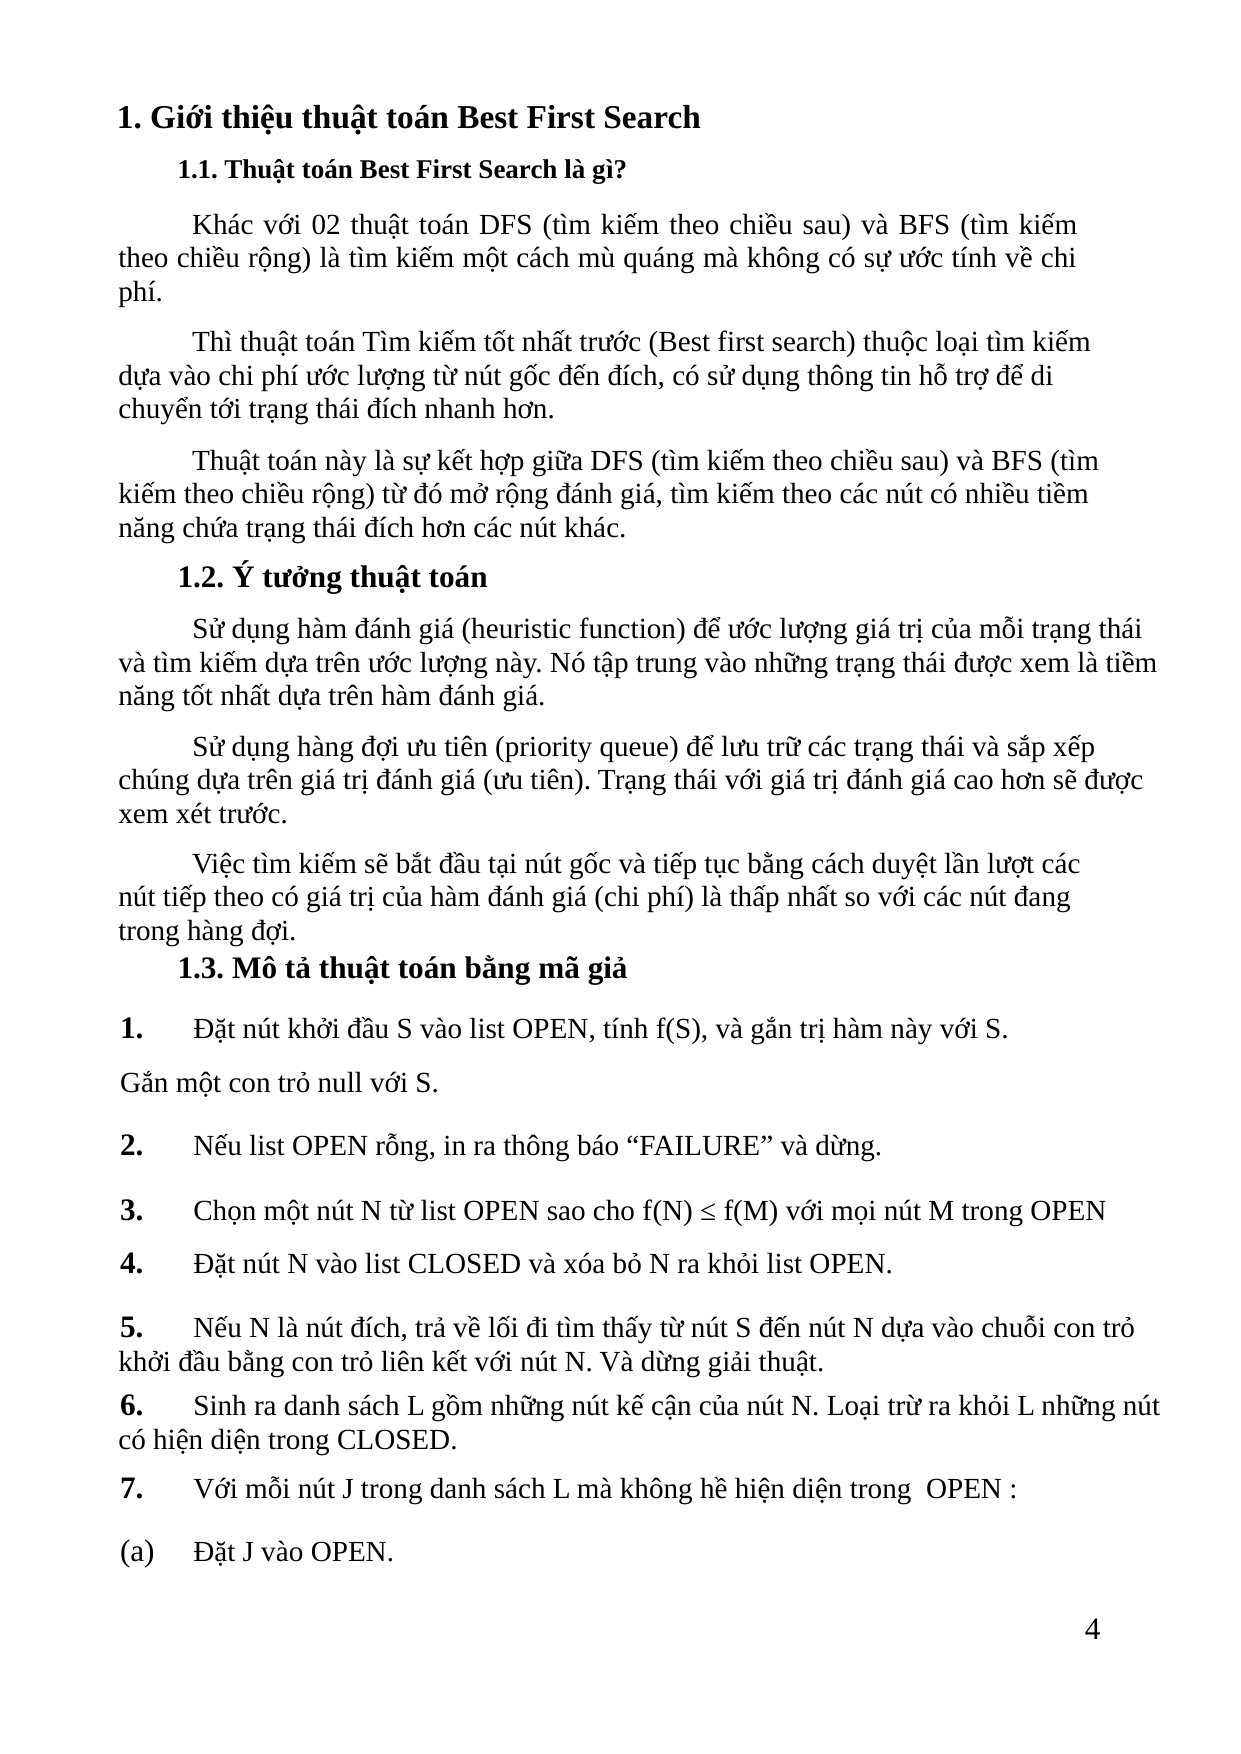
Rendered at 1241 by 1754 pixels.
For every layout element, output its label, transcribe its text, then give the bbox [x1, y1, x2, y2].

text Gắn một con trỏ null với S. [118, 1065, 1167, 1098]
list Chọn một nút N từ list OPEN sao cho f(N) ≤ f(M) với mọi nút M trong OPEN [118, 1192, 1167, 1228]
list Đặt J vào OPEN. [118, 1533, 1167, 1568]
text Sử dụng hàm đánh giá (heuristic function) để ước lượng giá trị của mỗi trạng thái và tìm kiếm dựa trên ước lượng này. Nó tập trung vào những trạng thái được xem là tiềm năng tốt nhất dựa trên hàm đánh giá. [118, 611, 1167, 712]
list Với mỗi nút J trong danh sách L mà không hề hiện diện trong OPEN : [118, 1470, 1167, 1506]
text Thì thuật toán Tìm kiếm tốt nhất trước (Best first search) thuộc loại tìm kiếm dựa vào chi phí ước lượng từ nút gốc đến đích, có sử dụng thông tin hỗ trợ để di chuyển tới trạng thái đích nhanh hơn. [118, 324, 1105, 425]
list Đặt nút N vào list CLOSED và xóa bỏ N ra khỏi list OPEN. [118, 1244, 1167, 1280]
list Sinh ra danh sách L gồm những nút kế cận của nút N. Loại trừ ra khỏi L những nút có hiện diện trong CLOSED. [118, 1386, 1167, 1456]
subtitle 1. Giới thiệu thuật toán Best First Search [117, 97, 1167, 136]
subtitle 1.3. Mô tả thuật toán bằng mã giả [177, 949, 1167, 985]
text Sử dụng hàng đợi ưu tiên (priority queue) để lưu trữ các trạng thái và sắp xếp chúng dựa trên giá trị đánh giá (ưu tiên). Trạng thái với giá trị đánh giá cao hơn sẽ được xem xét trước. [118, 729, 1167, 829]
subtitle 1.1. Thuật toán Best First Search là gì? [177, 153, 1167, 184]
list Đặt nút khởi đầu S vào list OPEN, tính f(S), và gắn trị hàm này với S. [118, 1009, 1167, 1045]
text Việc tìm kiếm sẽ bắt đầu tại nút gốc và tiếp tục bằng cách duyệt lần lượt các nút tiếp theo có giá trị của hàm đánh giá (chi phí) là thấp nhất so với các nút đang trong hàng đợi. [118, 846, 1105, 947]
list Nếu list OPEN rỗng, in ra thông báo “FAILURE” và dừng. [118, 1126, 1167, 1162]
text Thuật toán này là sự kết hợp giữa DFS (tìm kiếm theo chiều sau) và BFS (tìm kiếm theo chiều rộng) từ đó mở rộng đánh giá, tìm kiếm theo các nút có nhiều tiềm năng chứa trạng thái đích hơn các nút khác. [118, 443, 1105, 544]
text Khác với 02 thuật toán DFS (tìm kiếm theo chiều sau) và BFS (tìm kiếm theo chiều rộng) là tìm kiếm một cách mù quáng mà không có sự ước tính về chi phí. [118, 207, 1078, 308]
list Nếu N là nút đích, trả về lối đi tìm thấy từ nút S đến nút N dựa vào chuỗi con trỏ khởi đầu bằng con trỏ liên kết với nút N. Và dừng giải thuật. [118, 1308, 1167, 1378]
subtitle 1.2. Ý tưởng thuật toán [177, 558, 1167, 594]
